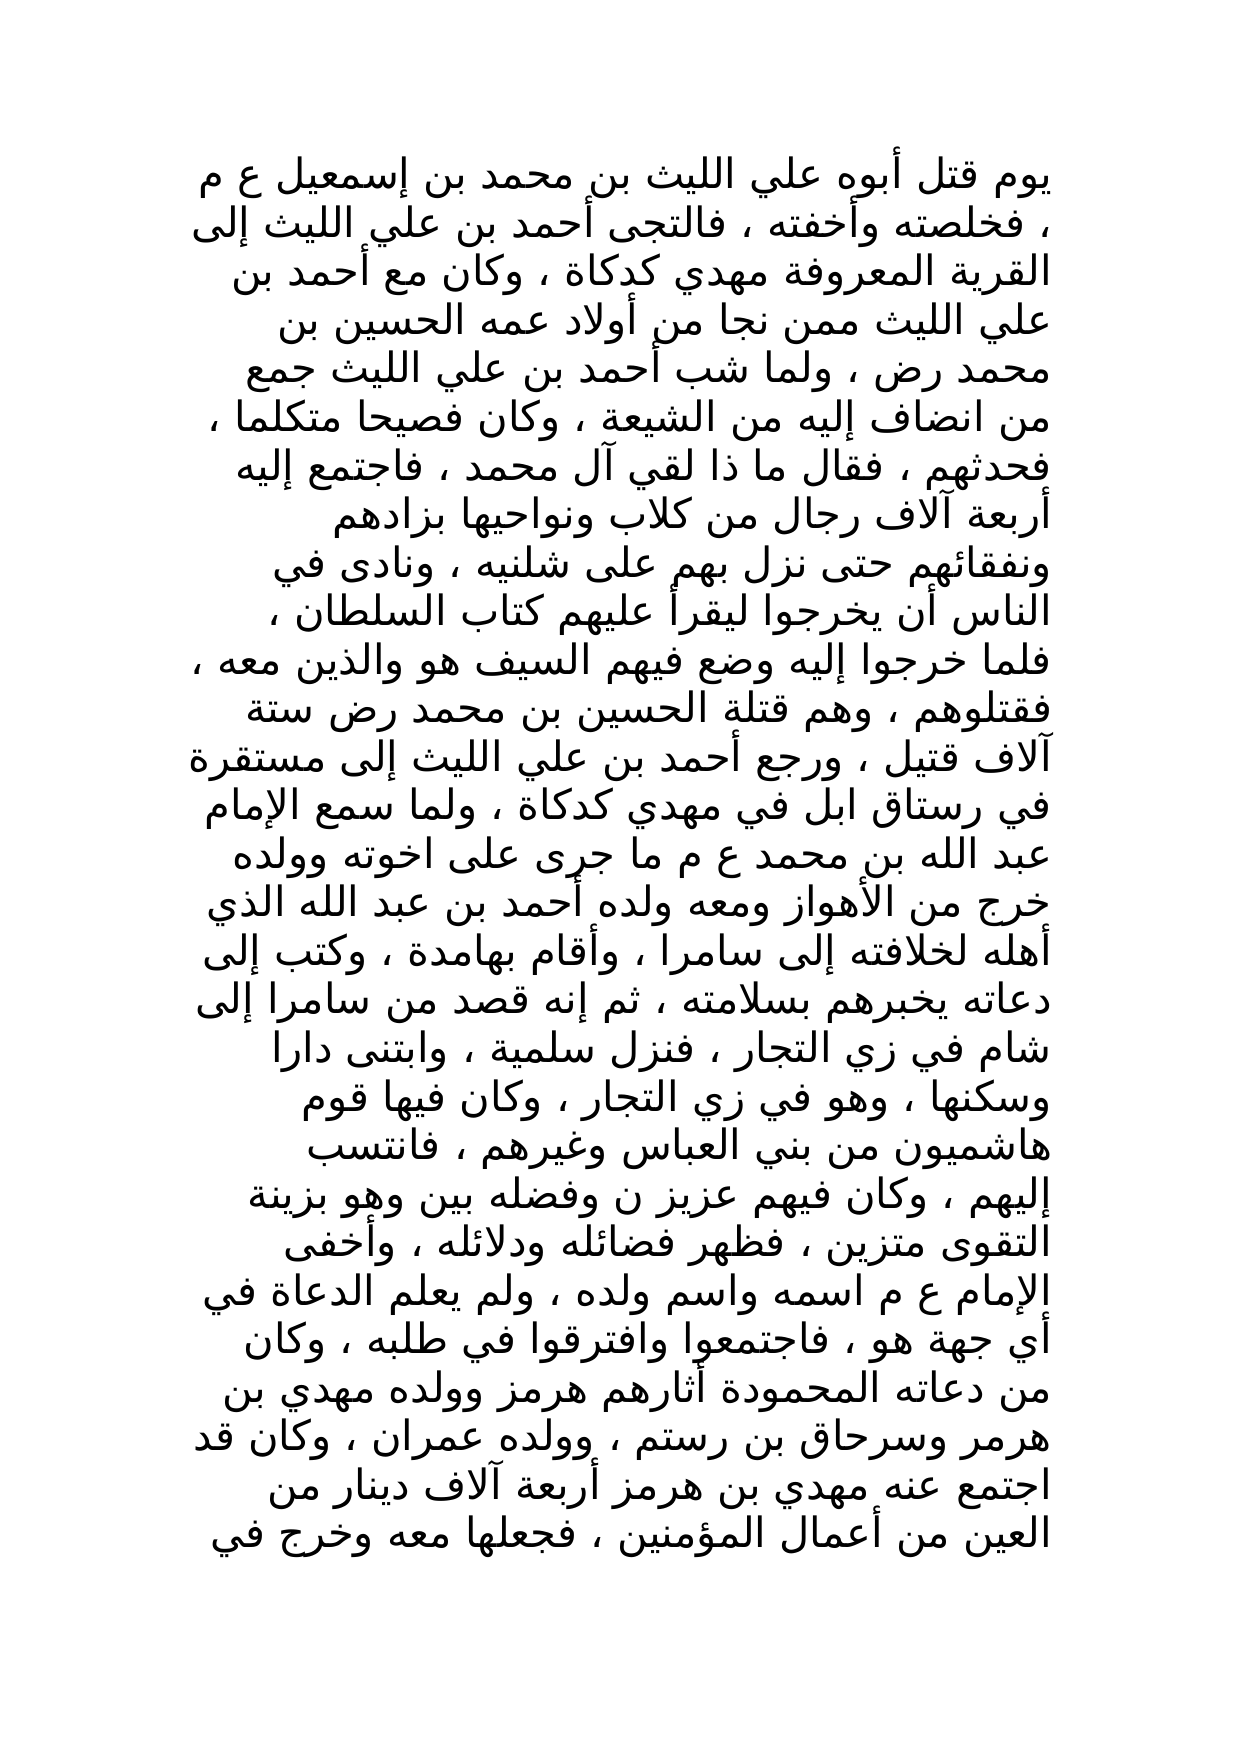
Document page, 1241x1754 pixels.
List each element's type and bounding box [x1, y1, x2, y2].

text [187, 150, 1053, 1558]
